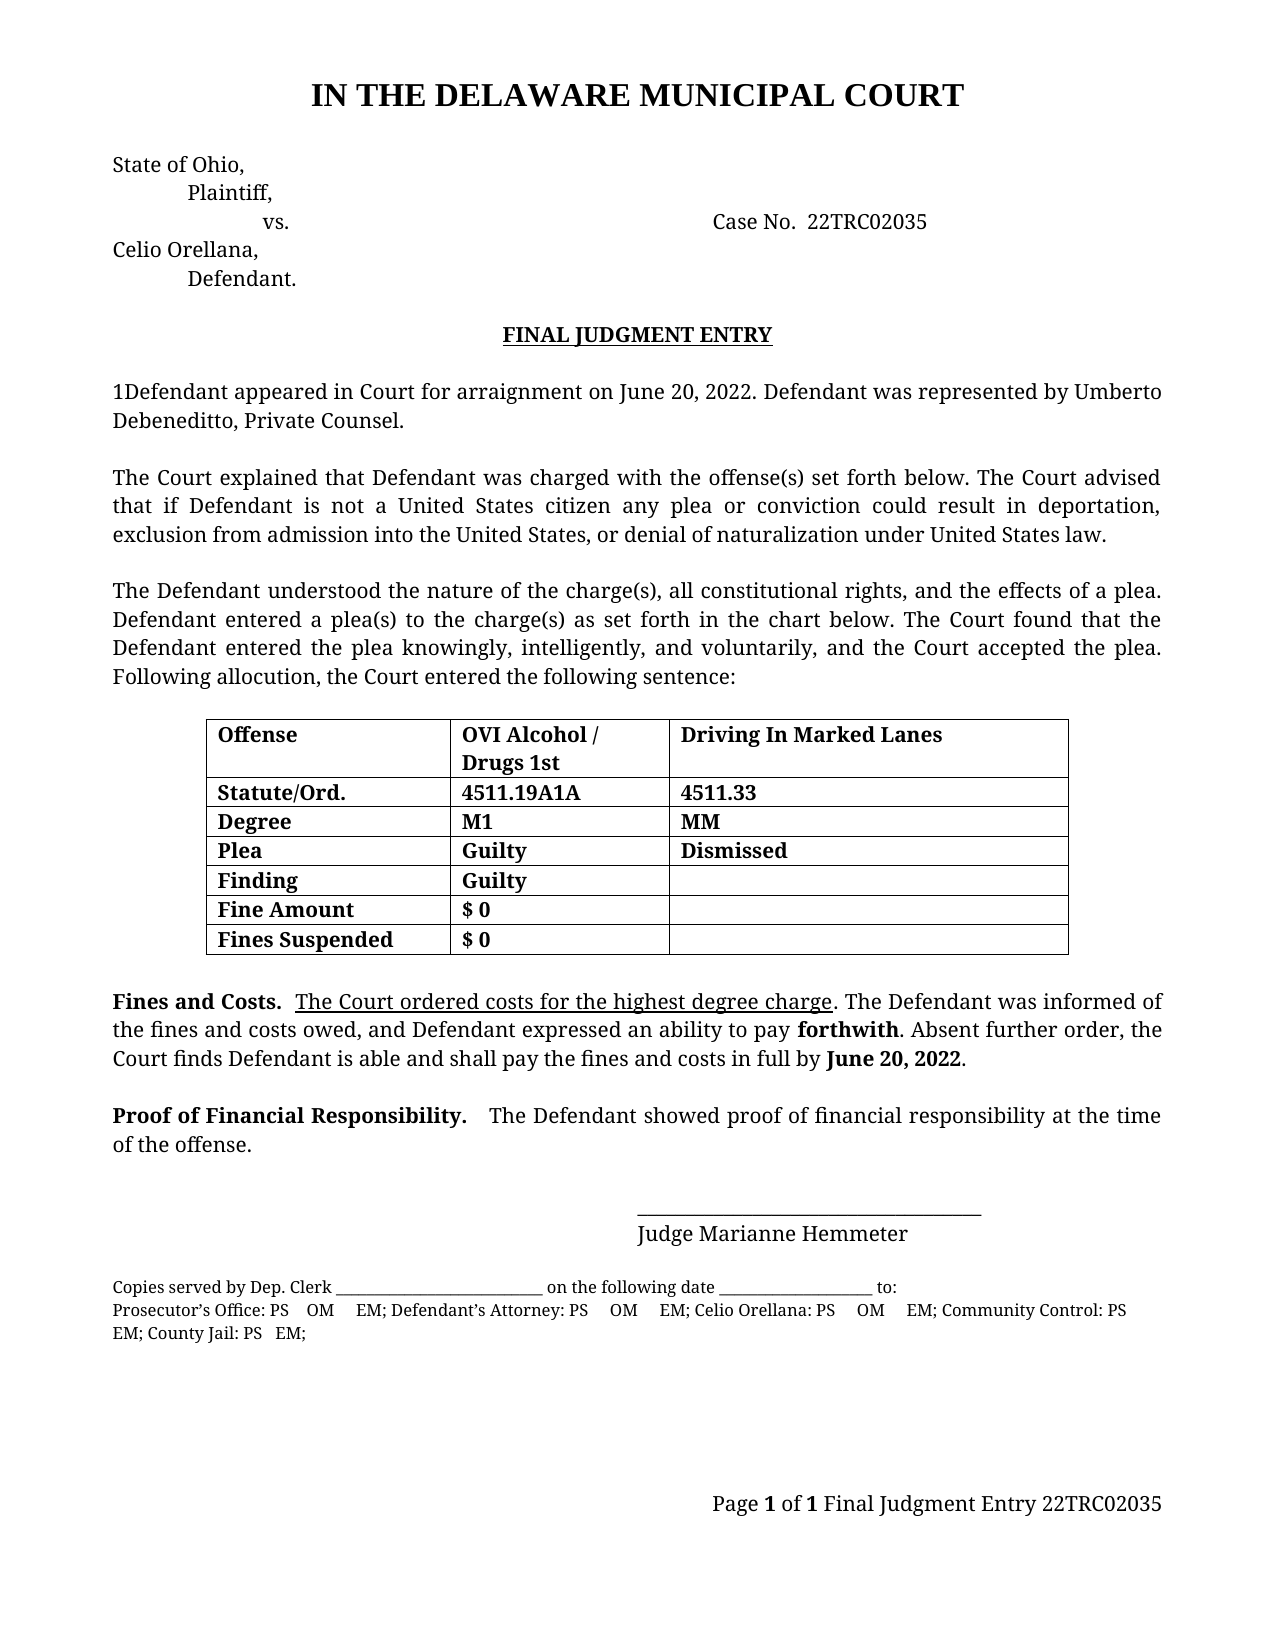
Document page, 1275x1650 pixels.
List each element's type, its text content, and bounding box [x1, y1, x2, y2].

text Judge Marianne Hemmeter [112, 1219, 1162, 1248]
text FINAL JUDGMENT ENTRY [112, 321, 1162, 349]
text The Court explained that Defendant was charged with the offense(s) set forth below. The Court advised that if Defendant is not a United States citizen any plea or conviction could result in deportation, exclusion from admission into the United States, or denial of naturalization under United States law. R.C. 2943.031. [112, 463, 1162, 548]
text ____________________________________ [112, 1191, 1162, 1219]
text Plaintiff, [112, 178, 1162, 207]
table_cell 4511.19A1A [451, 778, 669, 806]
text vs. Case No. 22TRC02035 [262, 207, 1162, 235]
table_cell MM [670, 807, 1068, 836]
table_header Offense [207, 720, 450, 777]
text Copies served by Dep. Clerk ___________________________ on the following date ____________________ to: [112, 1276, 1162, 1299]
table_cell $ 0 [451, 896, 669, 924]
table_cell Statute/Ord. [207, 778, 450, 806]
text Defendant appeared in Court for arraignment on June 20, 2022. Defendant was represented by Umberto Debeneditto, Private Counsel. [112, 377, 1162, 434]
table_cell Fine Amount [207, 896, 450, 924]
text Celio Orellana, [112, 235, 1162, 264]
text State of Ohio, [112, 150, 1162, 178]
table_cell [670, 866, 1068, 894]
table_cell Finding [207, 866, 450, 894]
table_cell Fines Suspended [207, 925, 450, 953]
table_cell $ 0 [451, 925, 669, 953]
table_cell Dismissed [670, 837, 1068, 865]
table_cell 4511.33 [670, 778, 1068, 806]
table_cell Plea [207, 837, 450, 865]
text Proof of Financial Responsibility. The Defendant showed proof of financial responsibility at the time of the offense. [112, 1101, 1162, 1158]
table_cell M1 [451, 807, 669, 836]
table_cell [670, 925, 1068, 953]
text Prosecutor’s Office: PS OM EM; Defendant’s Attorney: PS OM EM; Celio Orellana: PS OM EM; Community Control: PS EM; County Jail: PS EM; [112, 1299, 1162, 1344]
table_header Driving In Marked Lanes [670, 720, 1068, 777]
table_cell Guilty [451, 866, 669, 894]
text Defendant. [112, 264, 1162, 292]
table_cell [670, 896, 1068, 924]
text The Defendant understood the nature of the charge(s), all constitutional rights, and the effects of a plea. Defendant entered a plea(s) to the charge(s) as set forth in the chart below. The Court found that the Defendant entered the plea knowingly, intelligently, and voluntarily, and the Court accepted the plea. Following allocution, the Court entered the following sentence: [112, 577, 1162, 690]
text Fines and Costs. The Court ordered costs for the highest degree charge. The Defendant was informed of the fines and costs owed, and Defendant expressed an ability to pay forthwith. Absent further order, the Court finds Defendant is able and shall pay the fines and costs in full by June 20, 2022. [112, 987, 1162, 1101]
table_cell Guilty [451, 837, 669, 865]
table_header OVI Alcohol / Drugs 1st [451, 720, 669, 777]
table_cell Degree [207, 807, 450, 836]
